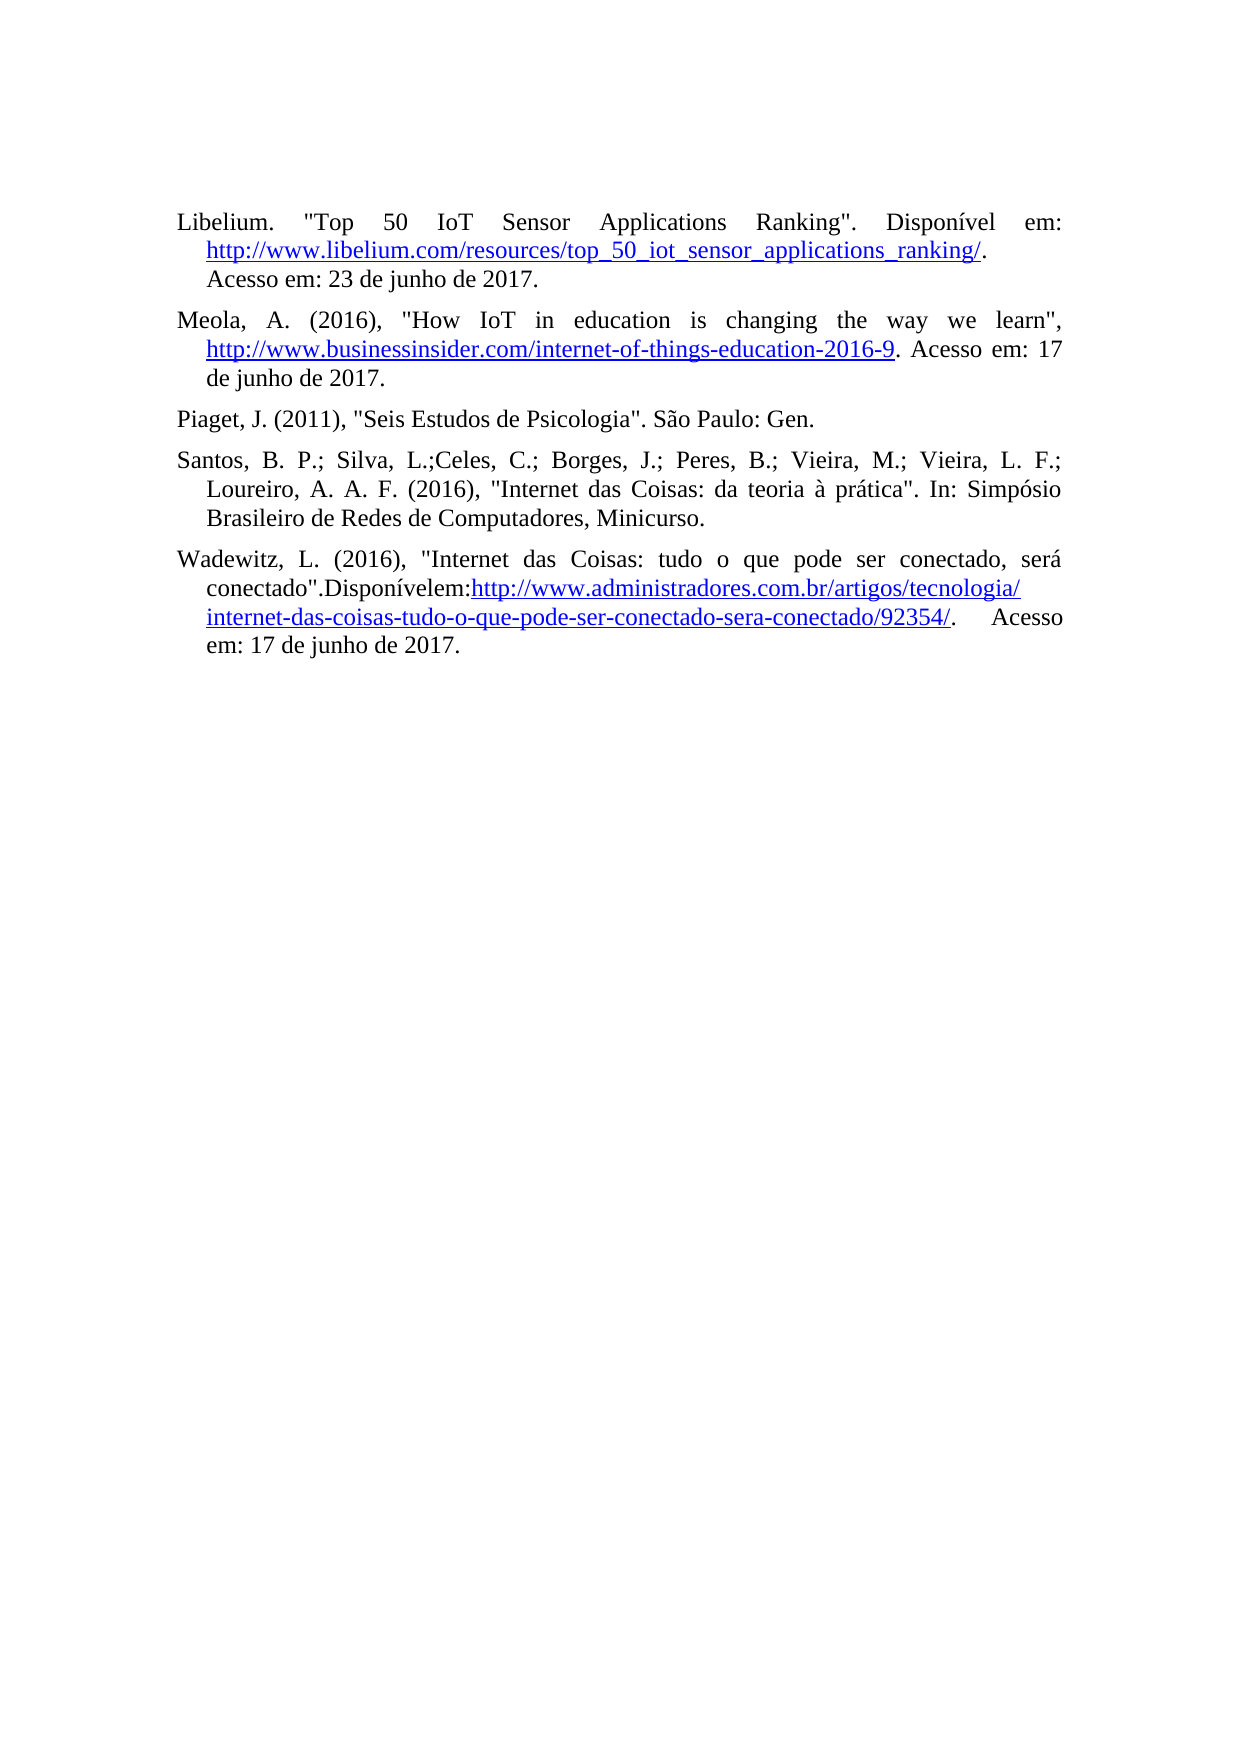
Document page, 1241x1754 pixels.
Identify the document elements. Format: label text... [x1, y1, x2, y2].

text Piaget, J. (2011), "Seis Estudos de Psicologia". São Paulo: Gen. [177, 404, 1063, 433]
text Meola, A. (2016), "How IoT in education is changing the way we learn", http://www.businessinsider.com/internet-of-things-education-2016-9. Acesso em: 17 de junho de 2017. [177, 306, 1063, 392]
text Santos, B. P.; Silva, L.;Celes, C.; Borges, J.; Peres, B.; Vieira, M.; Vieira, L. F.; Loureiro, A. A. F. (2016), "Internet das Coisas: da teoria à prática". In: Simpósio Brasileiro de Redes de Computadores, Minicurso. [177, 446, 1063, 532]
text Wadewitz, L. (2016), "Internet das Coisas: tudo o que pode ser conectado, será conectado".Disponívelem:http://www.administradores.com.br/artigos/tecnologia/internet-das-coisas-tudo-o-que-pode-ser-conectado-sera-conectado/92354/. Acesso em: 17 de junho de 2017. [177, 544, 1063, 659]
text Libelium. "Top 50 IoT Sensor Applications Ranking". Disponível em: http://www.libelium.com/resources/top_50_iot_sensor_applications_ranking/. Acesso em: 23 de junho de 2017. [177, 207, 1063, 293]
